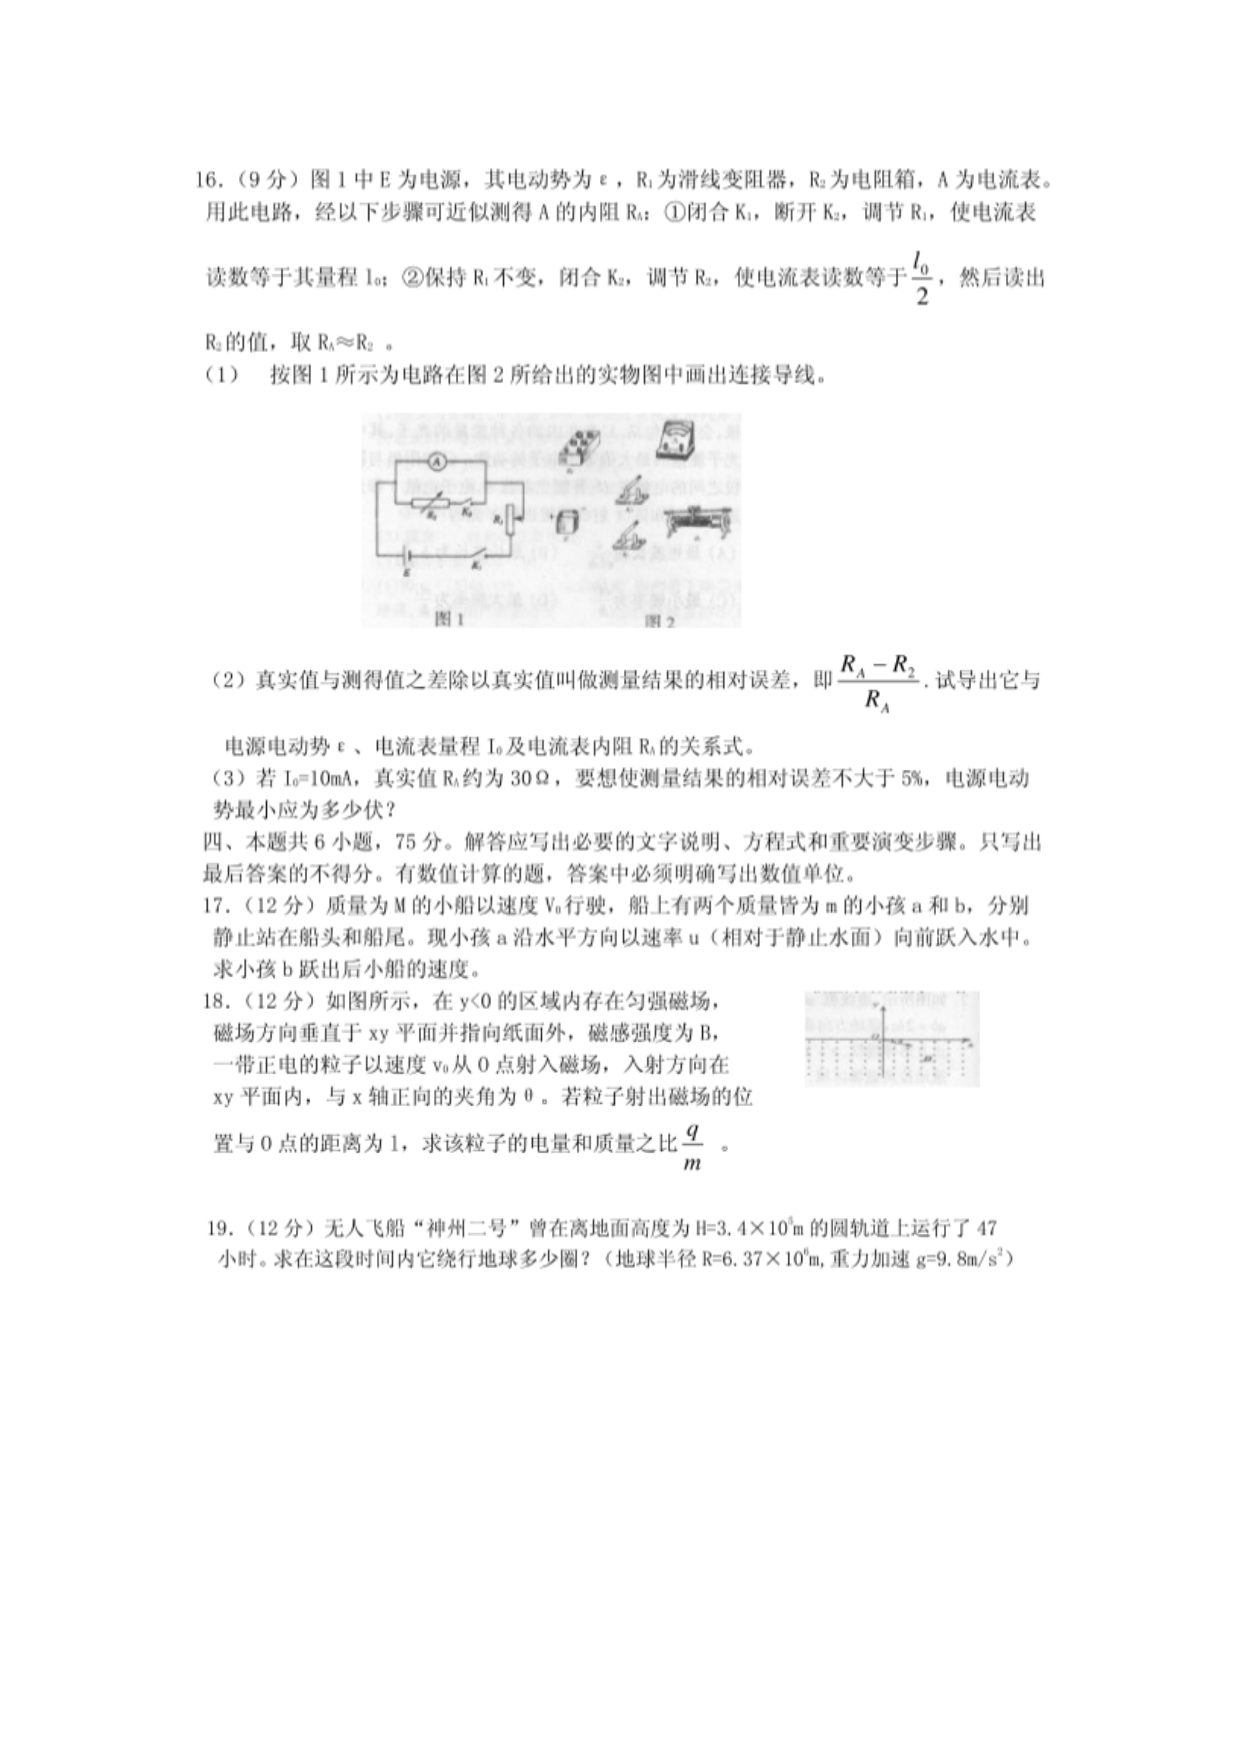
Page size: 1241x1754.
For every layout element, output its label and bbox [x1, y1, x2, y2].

picture [188, 1201, 1053, 1351]
picture [187, 161, 1053, 639]
picture [187, 649, 1053, 1185]
